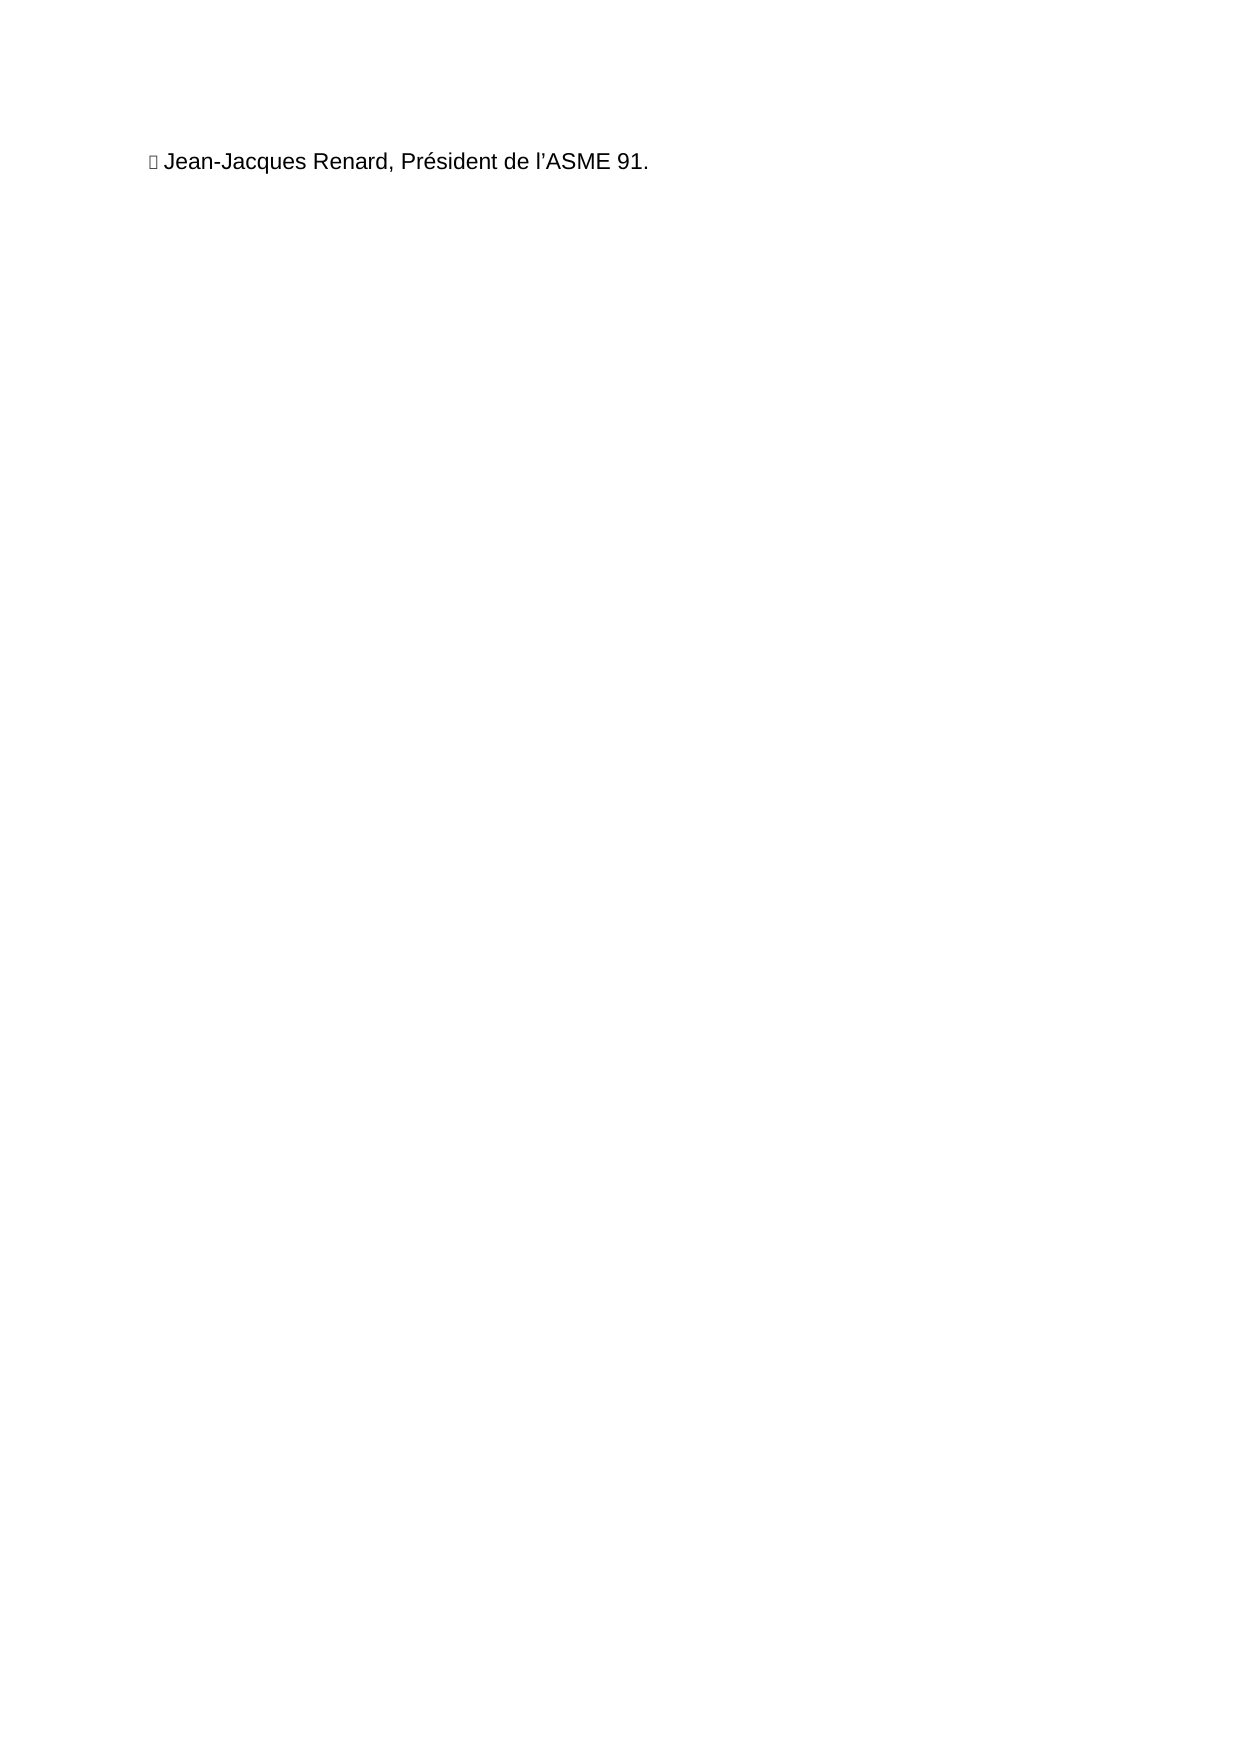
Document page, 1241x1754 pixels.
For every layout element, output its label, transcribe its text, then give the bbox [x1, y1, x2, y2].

text 🦊 Jean-Jacques Renard, Président de l’ASME 91. [148, 148, 1093, 174]
